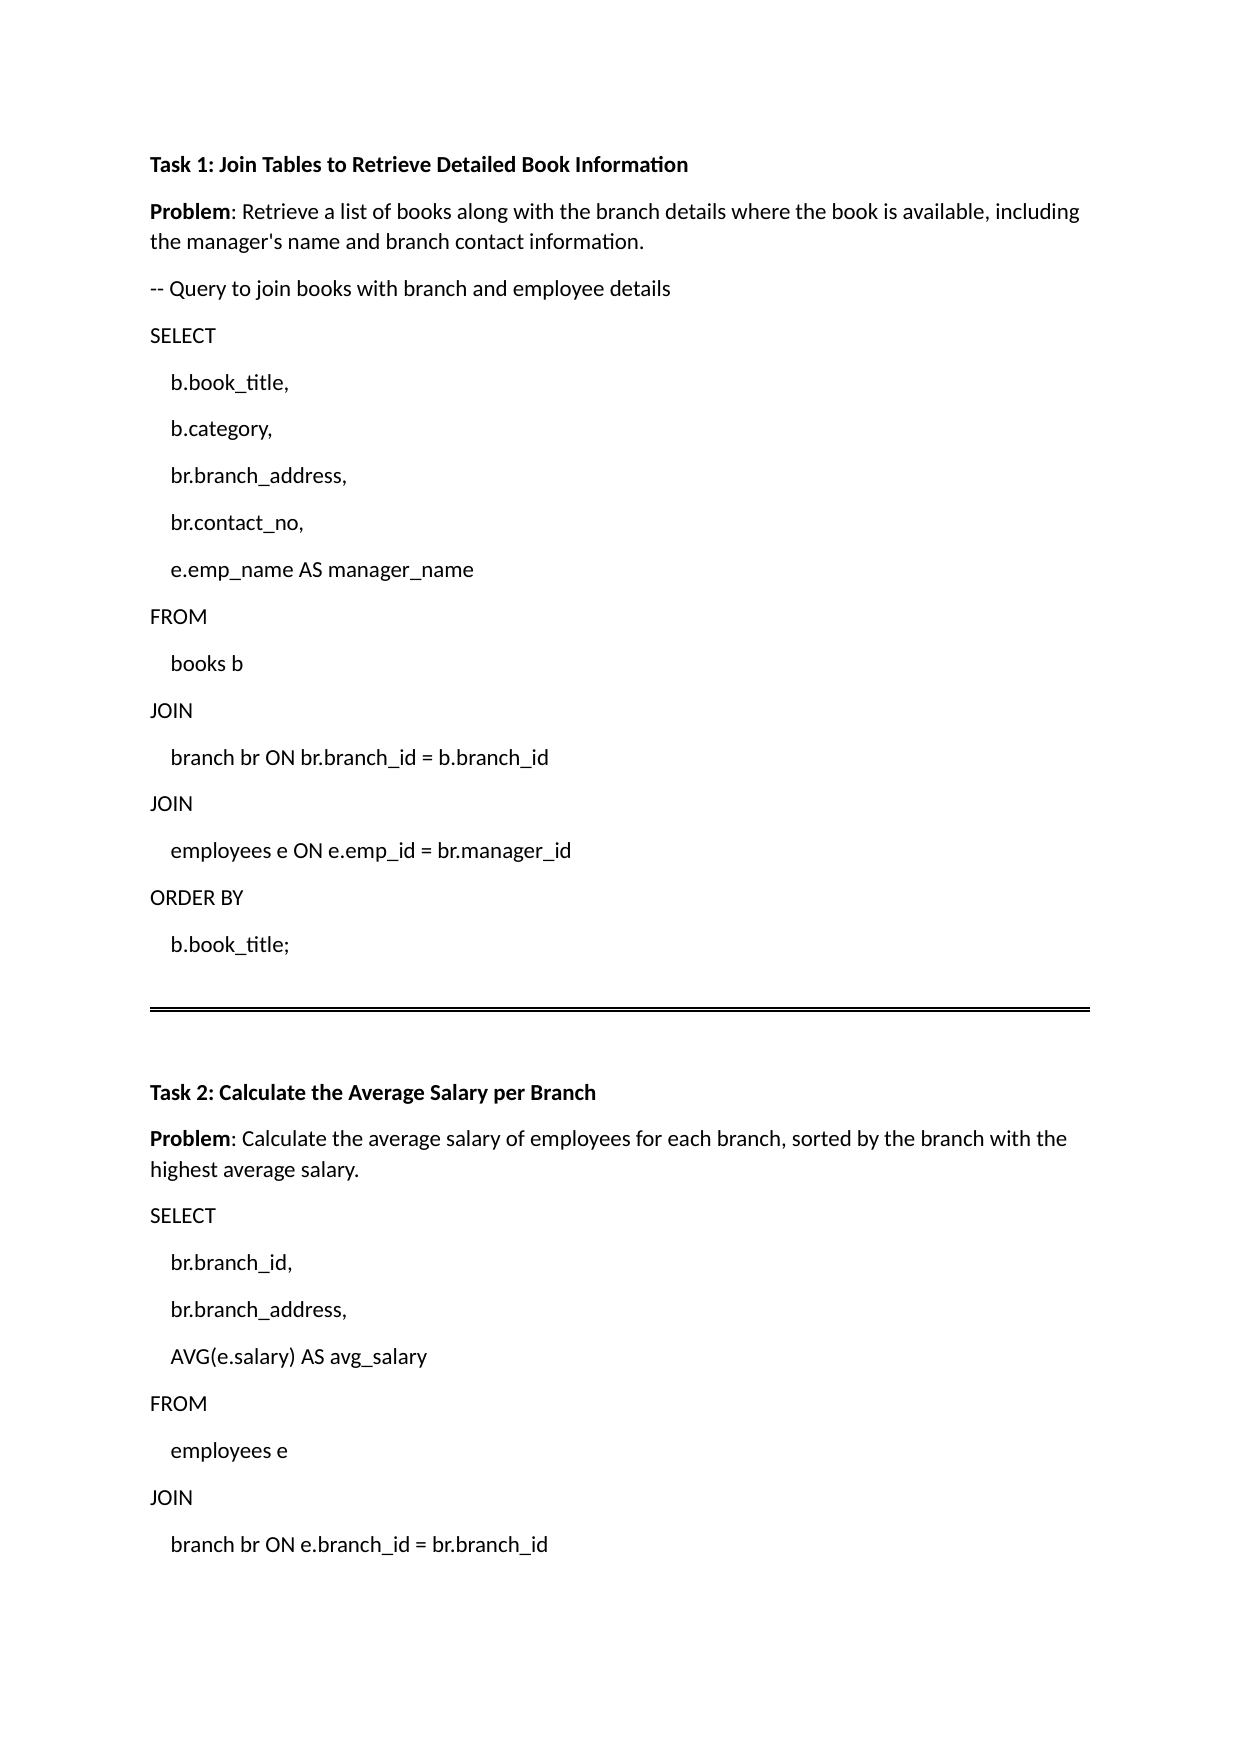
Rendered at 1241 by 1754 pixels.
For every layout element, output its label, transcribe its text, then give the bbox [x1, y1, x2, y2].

text SELECT [150, 1202, 1090, 1229]
text Task 1: Join Tables to Retrieve Detailed Book Information [150, 150, 1090, 178]
text Task 2: Calculate the Average Salary per Branch [150, 1078, 1090, 1106]
text b.category, [150, 414, 1090, 443]
text b.book_title, [150, 368, 1090, 396]
text e.emp_name AS manager_name [150, 555, 1090, 583]
text JOIN [150, 1483, 1090, 1511]
text branch br ON br.branch_id = b.branch_id [150, 743, 1090, 771]
text books b [150, 649, 1090, 677]
text b.book_title; [150, 930, 1090, 958]
text Problem: Retrieve a list of books along with the branch details where the book is available, including the manager's name and branch contact information. [150, 197, 1090, 255]
text Problem: Calculate the average salary of employees for each branch, sorted by the branch with the highest average salary. [150, 1124, 1090, 1183]
text AVG(e.salary) AS avg_salary [150, 1342, 1090, 1370]
text -- Query to join books with branch and employee details [150, 274, 1090, 302]
text FROM [150, 1389, 1090, 1417]
text branch br ON e.branch_id = br.branch_id [150, 1530, 1090, 1558]
text employees e ON e.emp_id = br.manager_id [150, 836, 1090, 864]
text JOIN [150, 696, 1090, 724]
text SELECT [150, 321, 1090, 349]
text br.contact_no, [150, 508, 1090, 536]
text employees e [150, 1436, 1090, 1464]
text JOIN [150, 789, 1090, 818]
text ORDER BY [150, 883, 1090, 911]
text br.branch_id, [150, 1248, 1090, 1276]
text br.branch_address, [150, 461, 1090, 489]
text FROM [150, 602, 1090, 630]
text br.branch_address, [150, 1295, 1090, 1323]
